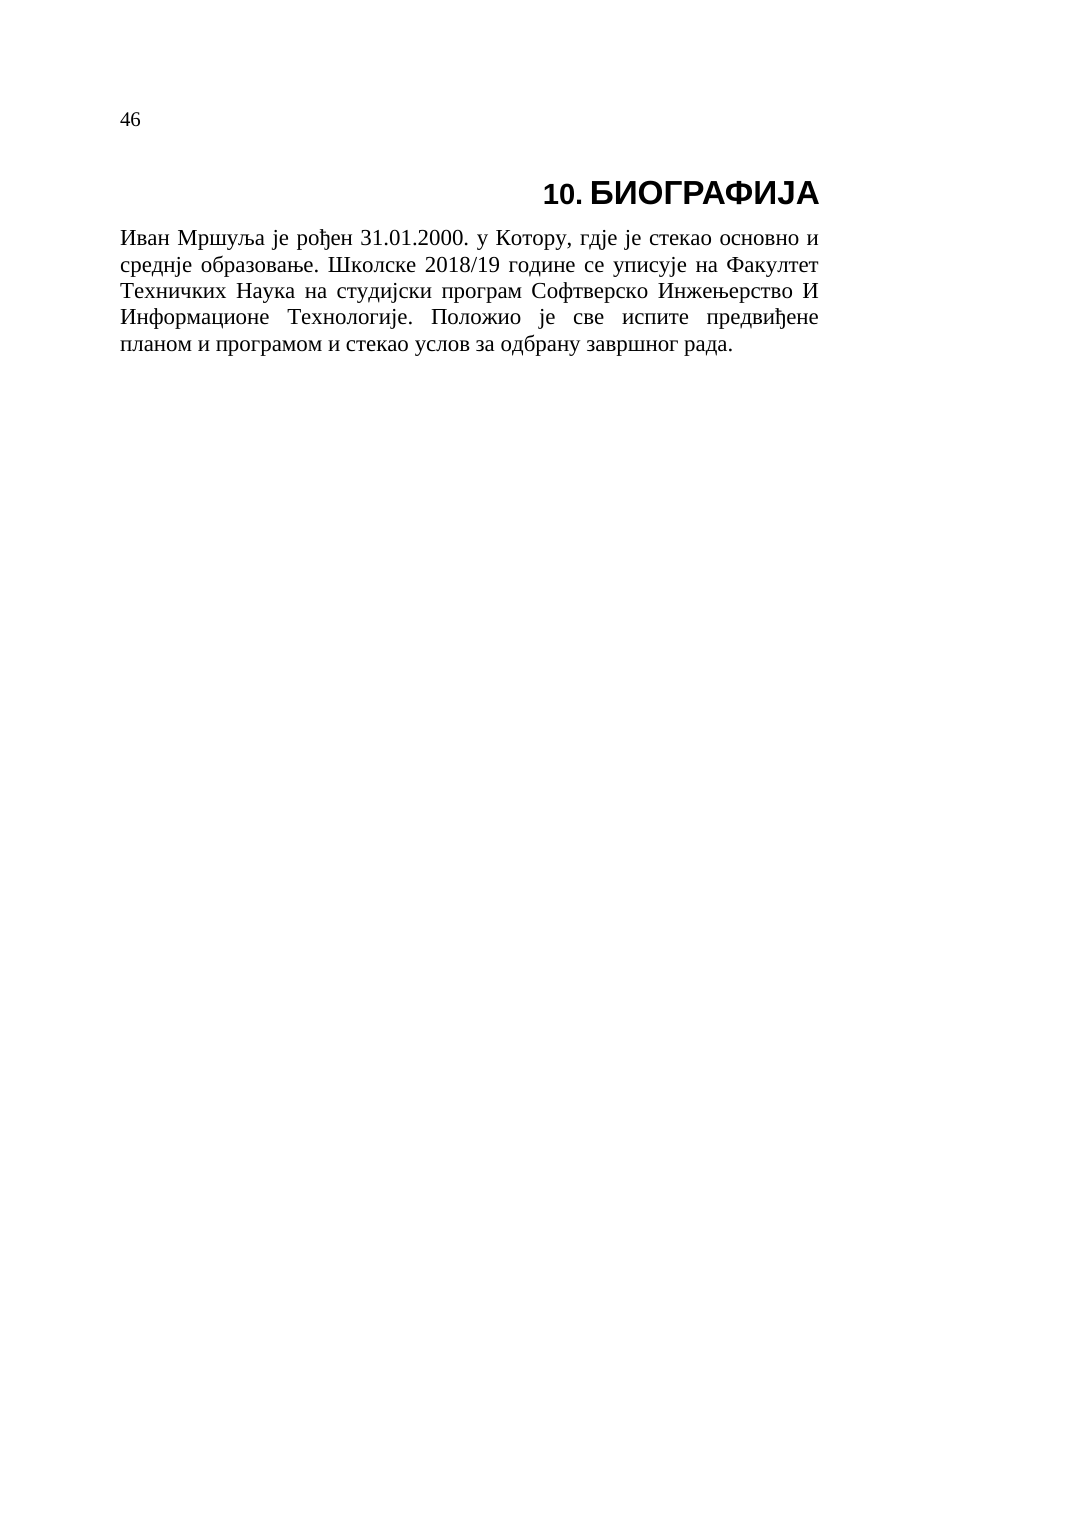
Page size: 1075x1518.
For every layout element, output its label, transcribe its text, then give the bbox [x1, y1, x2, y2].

subtitle БИОГРАФИЈА [120, 173, 820, 212]
text Иван Мршуља је рођен 31.01.2000. у Котору, гдје је стекао основно и среднје образовање. Школске 2018/19 године се уписује на Факултет Техничких Наука на студијски програм Софтверско Инжењерство И Информационе Технологије. Положио је све испите предвиђене планом и програмом и стекао услов за одбрану завршног рада. [120, 224, 820, 356]
